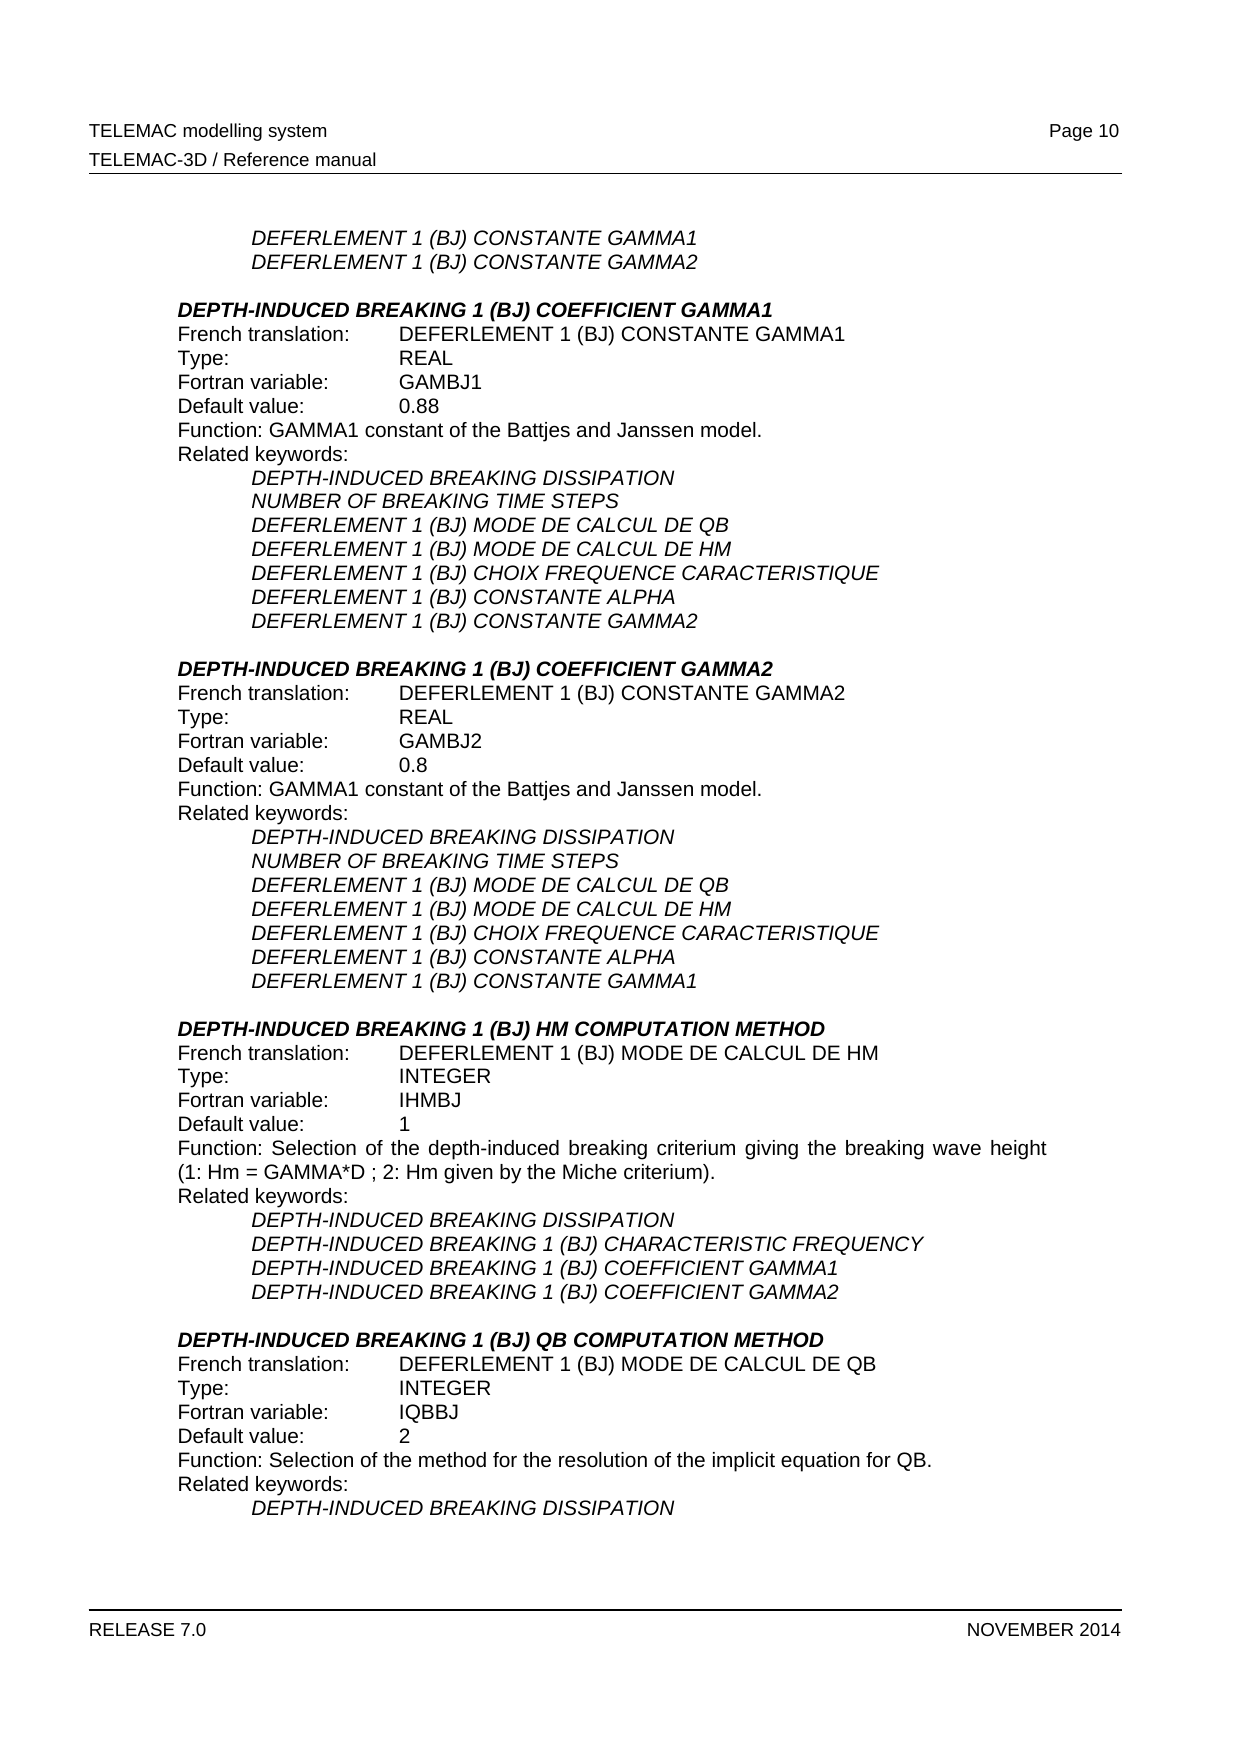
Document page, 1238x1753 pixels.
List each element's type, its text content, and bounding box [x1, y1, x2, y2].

text Function: GAMMA1 constant of the Battjes and Janssen model. [177, 417, 1048, 441]
text Type: REAL [177, 705, 1048, 729]
text Function: GAMMA1 constant of the Battjes and Janssen model. [177, 777, 1048, 801]
text French translation: DEFERLEMENT 1 (BJ) CONSTANTE GAMMA2 [177, 681, 1048, 705]
text DEFERLEMENT 1 (BJ) CONSTANTE GAMMA2 [251, 250, 1048, 274]
text NUMBER OF BREAKING TIME STEPS [251, 489, 1048, 513]
text Type: INTEGER [177, 1064, 1048, 1088]
text DEFERLEMENT 1 (BJ) CHOIX FREQUENCE CARACTERISTIQUE [251, 921, 1048, 944]
text DEPTH-INDUCED BREAKING 1 (BJ) QB COMPUTATION METHOD [177, 1328, 1048, 1352]
text DEPTH-INDUCED BREAKING 1 (BJ) CHARACTERISTIC FREQUENCY [251, 1232, 1048, 1256]
text Fortran variable: IHMBJ [177, 1088, 1048, 1112]
text DEFERLEMENT 1 (BJ) CONSTANTE GAMMA2 [251, 609, 1048, 633]
text DEFERLEMENT 1 (BJ) CONSTANTE GAMMA1 [251, 968, 1048, 992]
text Function: Selection of the method for the resolution of the implicit equation for QB. [177, 1448, 1048, 1472]
text Default value: 0.8 [177, 753, 1048, 777]
text DEPTH-INDUCED BREAKING DISSIPATION [251, 1208, 1048, 1232]
text Function: Selection of the depth-induced breaking criterium giving the breaking wave height (1: Hm = GAMMA*D ; 2: Hm given by the Miche criterium). [177, 1136, 1048, 1184]
text DEFERLEMENT 1 (BJ) MODE DE CALCUL DE QB [251, 873, 1048, 897]
text DEPTH-INDUCED BREAKING 1 (BJ) COEFFICIENT GAMMA1 [251, 1256, 1048, 1280]
text DEFERLEMENT 1 (BJ) CONSTANTE ALPHA [251, 944, 1048, 968]
text Fortran variable: IQBBJ [177, 1400, 1048, 1424]
text French translation: DEFERLEMENT 1 (BJ) CONSTANTE GAMMA1 [177, 322, 1048, 346]
text Fortran variable: GAMBJ2 [177, 729, 1048, 753]
text Related keywords: [177, 801, 1048, 825]
text DEPTH-INDUCED BREAKING 1 (BJ) COEFFICIENT GAMMA2 [177, 657, 1048, 681]
text DEPTH-INDUCED BREAKING 1 (BJ) COEFFICIENT GAMMA2 [251, 1280, 1048, 1304]
text Related keywords: [177, 1472, 1048, 1496]
text DEPTH-INDUCED BREAKING DISSIPATION [251, 1496, 1048, 1519]
text DEFERLEMENT 1 (BJ) MODE DE CALCUL DE HM [251, 537, 1048, 561]
text DEPTH-INDUCED BREAKING 1 (BJ) HM COMPUTATION METHOD [177, 1016, 1048, 1040]
text DEPTH-INDUCED BREAKING DISSIPATION [251, 465, 1048, 489]
text French translation: DEFERLEMENT 1 (BJ) MODE DE CALCUL DE QB [177, 1352, 1048, 1376]
text Type: REAL [177, 346, 1048, 369]
text French translation: DEFERLEMENT 1 (BJ) MODE DE CALCUL DE HM [177, 1040, 1048, 1064]
text Default value: 0.88 [177, 393, 1048, 417]
text Type: INTEGER [177, 1376, 1048, 1400]
text DEFERLEMENT 1 (BJ) MODE DE CALCUL DE HM [251, 897, 1048, 921]
text DEFERLEMENT 1 (BJ) CONSTANTE GAMMA1 [251, 226, 1048, 250]
text Default value: 1 [177, 1112, 1048, 1136]
text DEFERLEMENT 1 (BJ) CONSTANTE ALPHA [251, 585, 1048, 609]
text Fortran variable: GAMBJ1 [177, 369, 1048, 393]
text Related keywords: [177, 1184, 1048, 1208]
text NUMBER OF BREAKING TIME STEPS [251, 849, 1048, 873]
text DEPTH-INDUCED BREAKING DISSIPATION [251, 825, 1048, 849]
text DEFERLEMENT 1 (BJ) MODE DE CALCUL DE QB [251, 513, 1048, 537]
text DEPTH-INDUCED BREAKING 1 (BJ) COEFFICIENT GAMMA1 [177, 298, 1048, 322]
text Default value: 2 [177, 1424, 1048, 1448]
text DEFERLEMENT 1 (BJ) CHOIX FREQUENCE CARACTERISTIQUE [251, 561, 1048, 585]
text Related keywords: [177, 441, 1048, 465]
